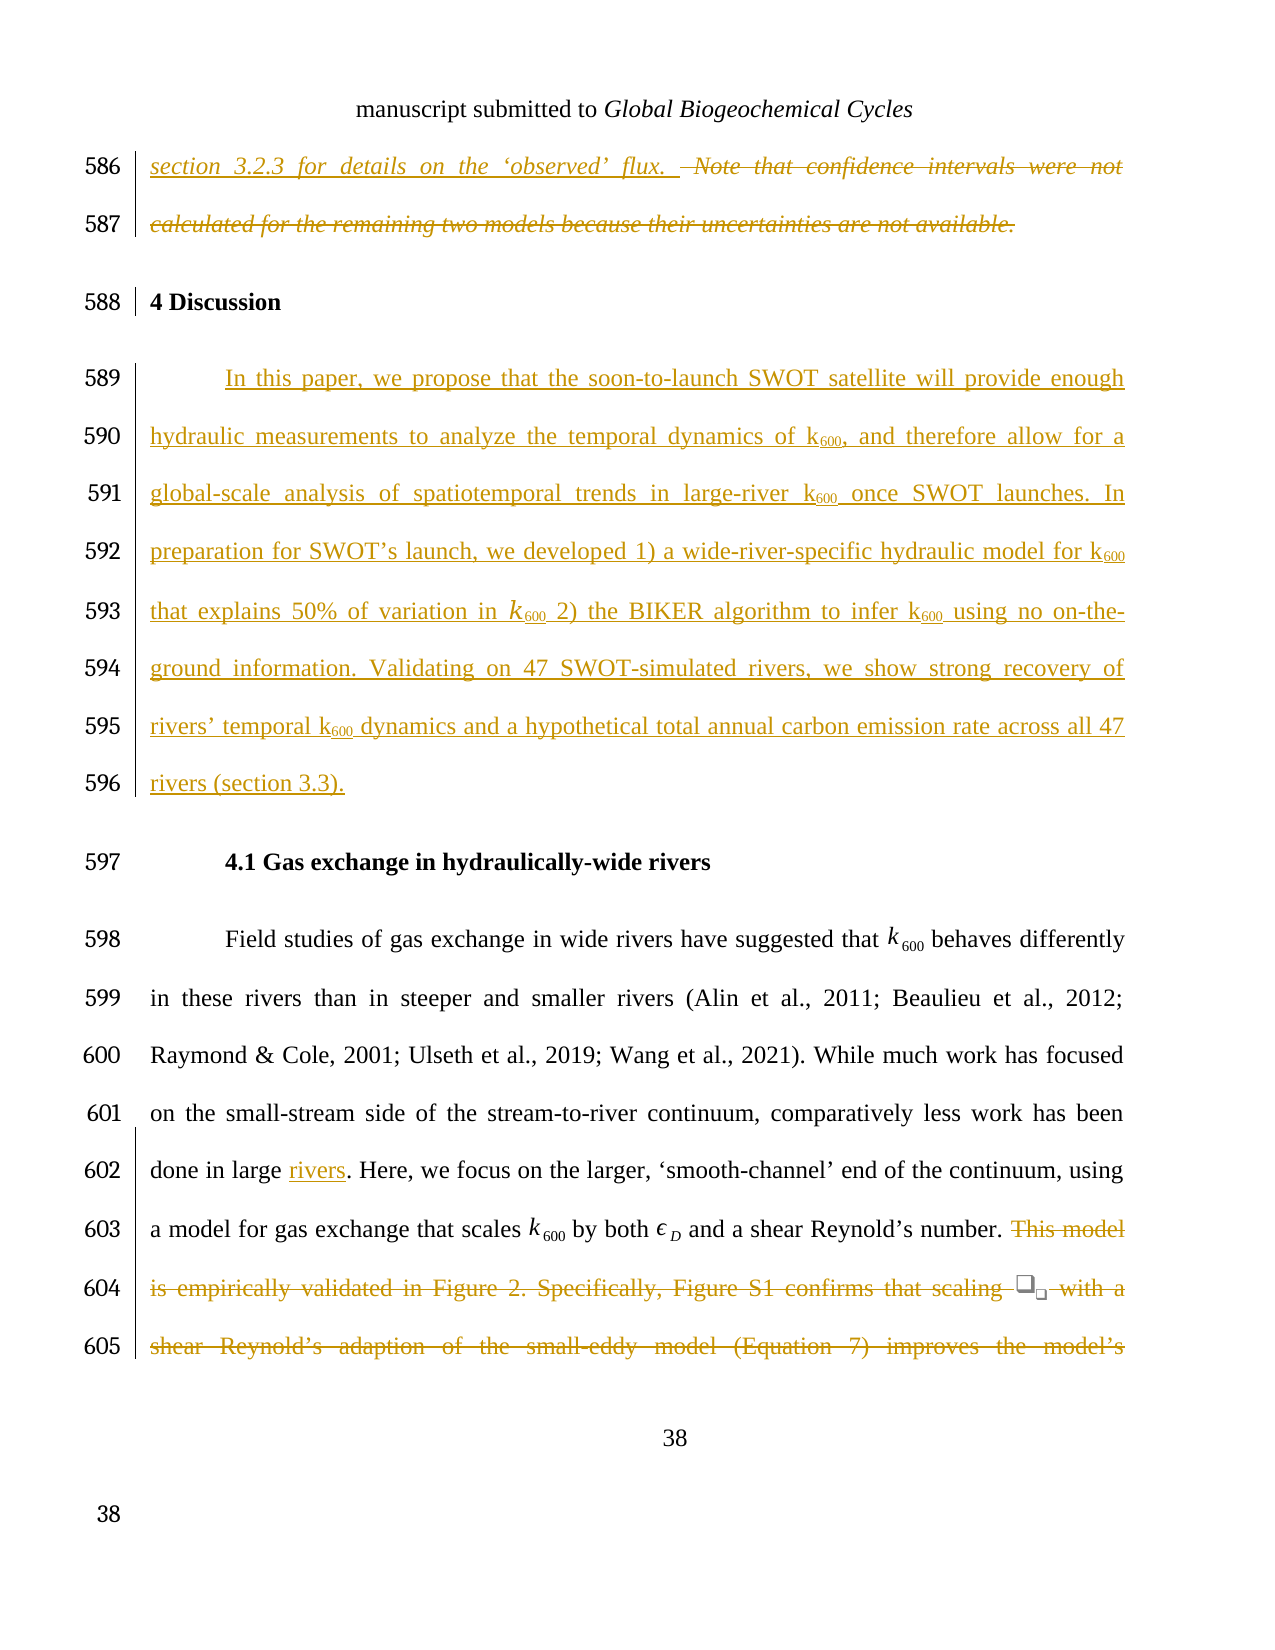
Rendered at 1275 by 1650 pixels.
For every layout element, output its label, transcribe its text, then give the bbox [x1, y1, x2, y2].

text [150, 151, 1125, 237]
subtitle 4 Discussion [150, 287, 1125, 316]
subtitle 4.1 Gas exchange in hydraulically-wide rivers [150, 847, 1125, 876]
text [150, 923, 1125, 1346]
